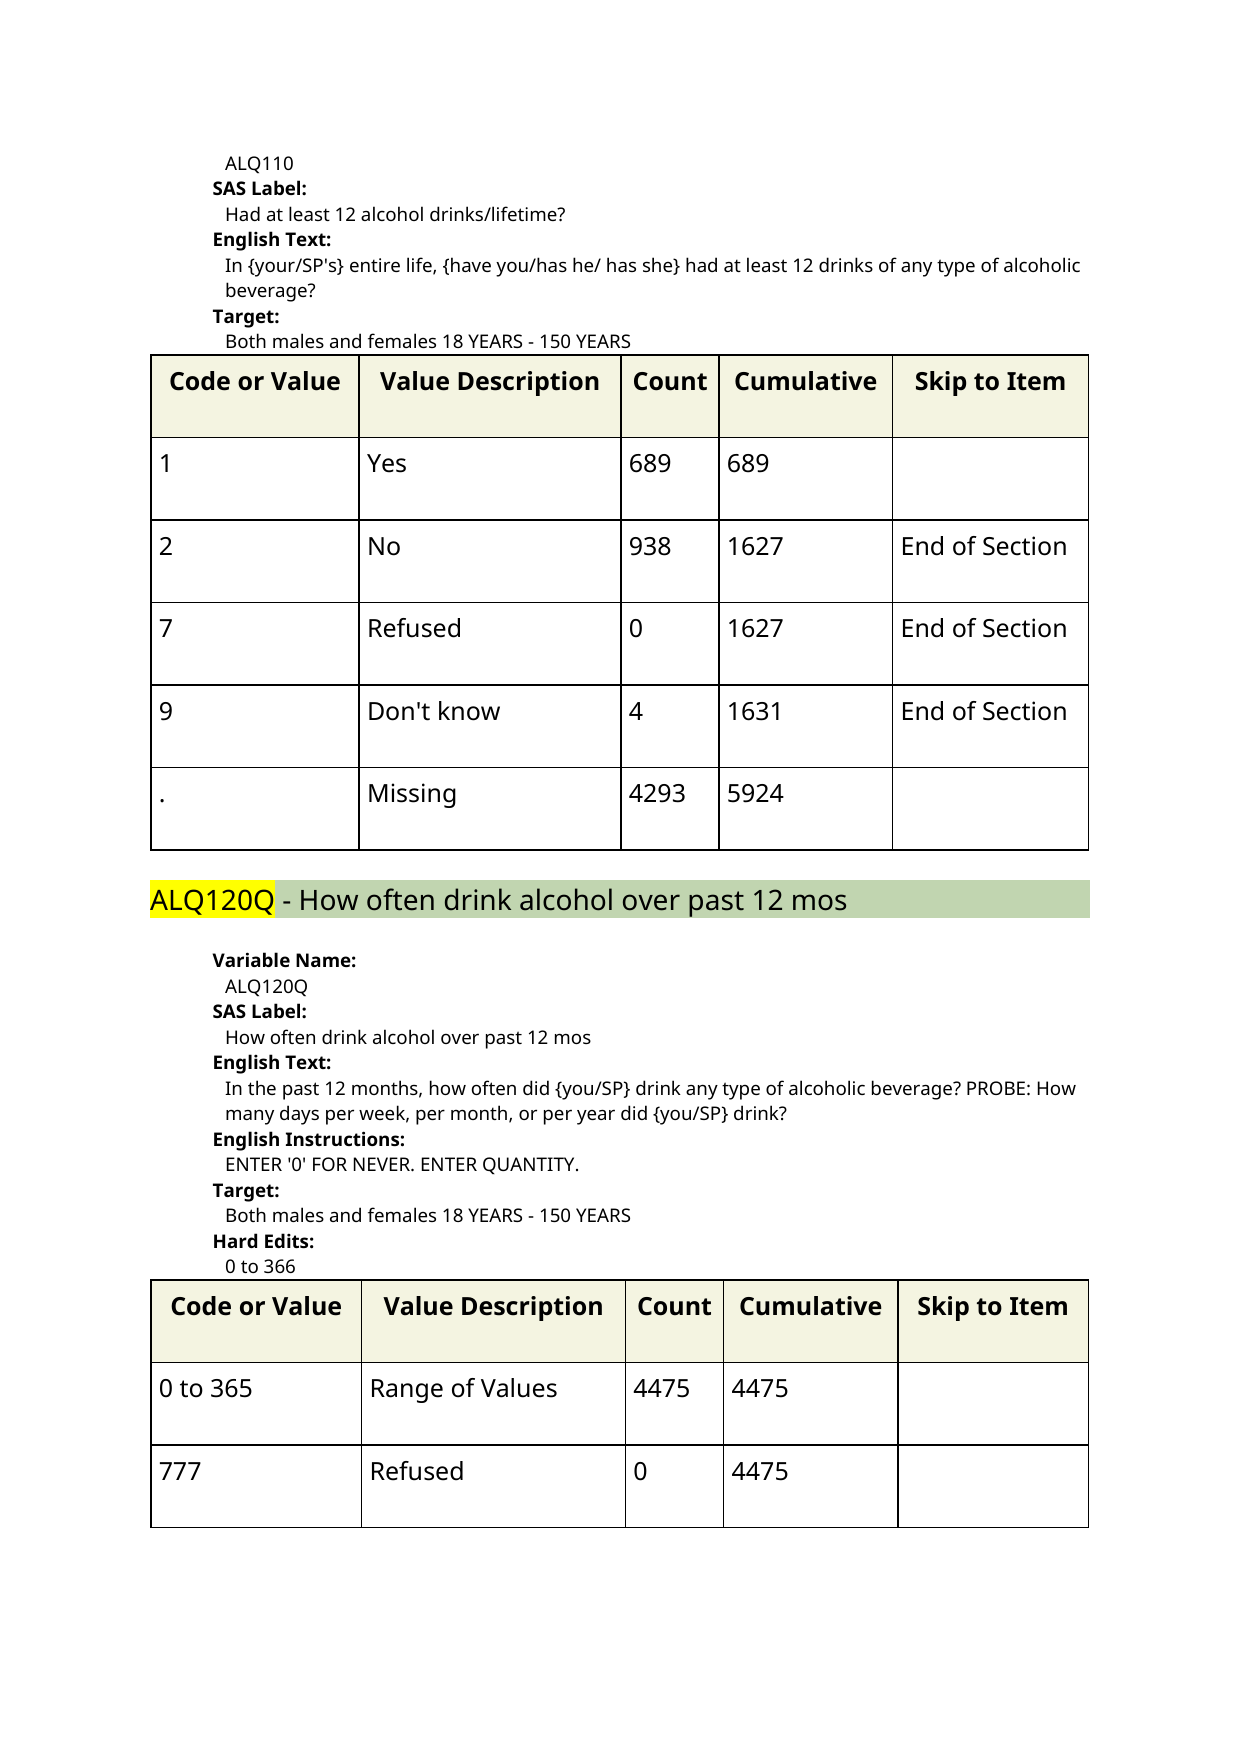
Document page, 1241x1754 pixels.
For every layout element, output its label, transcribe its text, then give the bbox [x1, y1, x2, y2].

table_cell 0 [622, 603, 718, 684]
text Target: [212, 303, 1090, 329]
table_cell 938 [622, 521, 718, 602]
table_header Count [626, 1281, 723, 1362]
table_cell Don't know [360, 686, 620, 767]
table_cell 1627 [720, 603, 892, 684]
text English Text: [212, 1049, 1090, 1075]
table_cell 4475 [626, 1363, 723, 1444]
table_cell 2 [152, 521, 358, 602]
text 0 to 366 [225, 1254, 1090, 1279]
text Variable Name: [212, 947, 1090, 973]
text ENTER '0' FOR NEVER. ENTER QUANTITY. [225, 1152, 1090, 1177]
table_cell Missing [360, 768, 620, 849]
table_cell 1627 [720, 521, 892, 602]
table_cell No [360, 521, 620, 602]
text How often drink alcohol over past 12 mos [225, 1024, 1090, 1049]
table_header Skip to Item [899, 1281, 1088, 1362]
text Had at least 12 alcohol drinks/lifetime? [225, 201, 1090, 227]
table_header Value Description [362, 1281, 625, 1362]
text ALQ120Q [225, 973, 1090, 998]
table_cell 4 [622, 686, 718, 767]
table_header Code or Value [152, 356, 358, 437]
table_cell [899, 1363, 1088, 1444]
table_cell 1 [152, 438, 358, 519]
table_header Count [622, 356, 718, 437]
text In {your/SP's} entire life, {have you/has he/ has she} had at least 12 drinks of any type of alcoholic beverage? [225, 252, 1090, 303]
table_cell 4475 [724, 1363, 897, 1444]
table_header Code or Value [152, 1281, 361, 1362]
table_cell 0 [626, 1446, 723, 1527]
table_header Value Description [360, 356, 620, 437]
text ALQ110 [225, 150, 1090, 176]
table_cell [899, 1446, 1088, 1527]
text In the past 12 months, how often did {you/SP} drink any type of alcoholic beverage? PROBE: How many days per week, per month, or per year did {you/SP} drink? [225, 1075, 1090, 1126]
table_header Skip to Item [893, 356, 1088, 437]
table_cell 689 [622, 438, 718, 519]
text SAS Label: [212, 176, 1090, 201]
table_cell End of Section [893, 603, 1088, 684]
table_cell End of Section [893, 686, 1088, 767]
text SAS Label: [212, 998, 1090, 1024]
text Hard Edits: [212, 1228, 1090, 1254]
table_cell Refused [360, 603, 620, 684]
text English Instructions: [212, 1126, 1090, 1152]
text English Text: [212, 227, 1090, 252]
table_cell 4293 [622, 768, 718, 849]
table_header Cumulative [720, 356, 892, 437]
table_cell Range of Values [362, 1363, 625, 1444]
table_cell 9 [152, 686, 358, 767]
table_cell 689 [720, 438, 892, 519]
table_cell 777 [152, 1446, 361, 1527]
table_header Cumulative [724, 1281, 897, 1362]
table_cell 5924 [720, 768, 892, 849]
table_cell 0 to 365 [152, 1363, 361, 1444]
text Both males and females 18 YEARS - 150 YEARS [225, 1203, 1090, 1228]
table_cell 7 [152, 603, 358, 684]
table_cell Yes [360, 438, 620, 519]
table_cell 4475 [724, 1446, 897, 1527]
table_cell [893, 768, 1088, 849]
text Both males and females 18 YEARS - 150 YEARS [225, 329, 1090, 354]
table_cell End of Section [893, 521, 1088, 602]
table_cell 1631 [720, 686, 892, 767]
table_cell Refused [362, 1446, 625, 1527]
table_cell [893, 438, 1088, 519]
text Target: [212, 1177, 1090, 1203]
table_cell . [152, 768, 358, 849]
text ALQ120Q - How often drink alcohol over past 12 mos [275, 880, 1090, 918]
